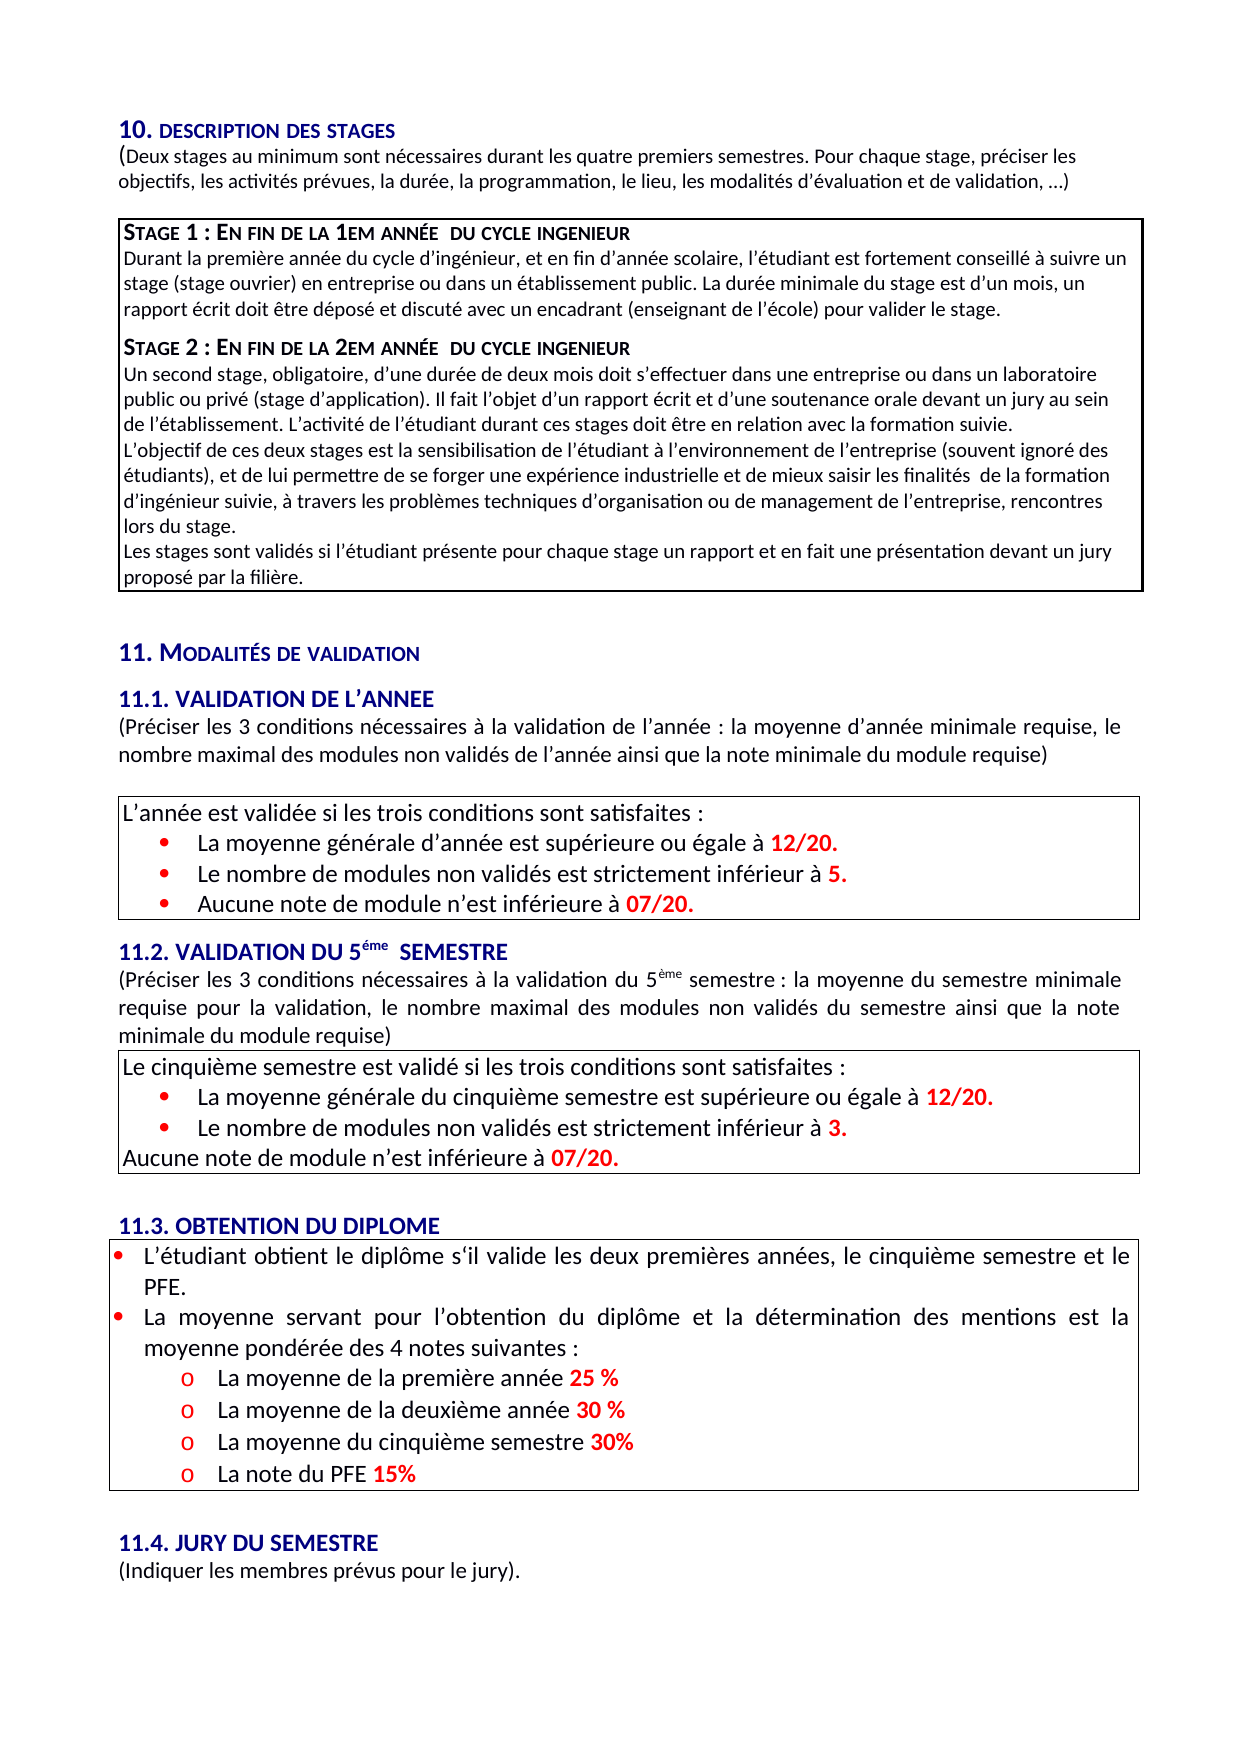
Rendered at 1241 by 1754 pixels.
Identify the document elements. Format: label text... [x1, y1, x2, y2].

text (Indiquer les membres prévus pour le jury). [118, 1556, 1122, 1584]
text (Préciser les 3 conditions nécessaires à la validation de l’année : la moyenne d’année minimale requise, le nombre maximal des modules non validés de l’année ainsi que la note minimale du module requise) [118, 712, 1122, 768]
text 11.1. VALIDATION DE L’ANNEE [118, 687, 1137, 712]
text (Deux stages au minimum sont nécessaires durant les quatre premiers semestres. Pour chaque stage, préciser les objectifs, les activités prévues, la durée, la programmation, le lieu, les modalités d’évaluation et de validation, …) [118, 143, 1152, 193]
text 11. Modalités de validation [118, 642, 1152, 667]
text 11.2. VALIDATION DU 5éme SEMESTRE [118, 941, 1137, 966]
table_header L’étudiant obtient le diplôme s‘il valide les deux premières années, le cinquième semestre et le PFE. La moyenne servant pour l’obtention du diplôme et la détermination des mentions est la moyenne pondérée des 4 notes suivantes : La moyenne de la première année 25 % La moyenne de la deuxième année 30 % La moyenne du cinquième semestre 30% La note du PFE 15% [110, 1240, 1138, 1489]
text 10. description des stages [118, 118, 1122, 143]
table_header Le cinquième semestre est validé si les trois conditions sont satisfaites : La moyenne générale du cinquième semestre est supérieure ou égale à 12/20. Le nombre de modules non validés est strictement inférieur à 3. Aucune note de module n’est inférieure à 07/20. [119, 1051, 1139, 1173]
text 11.4. JURY DU SEMESTRE [118, 1531, 1137, 1556]
table_header L’année est validée si les trois conditions sont satisfaites : La moyenne générale d’année est supérieure ou égale à 12/20. Le nombre de modules non validés est strictement inférieur à 5. Aucune note de module n’est inférieure à 07/20. [119, 797, 1139, 919]
text 11.3. OBTENTION DU DIPLOME [118, 1214, 1137, 1239]
table_header Stage 1 : En fin de la 1em année du cycle ingenieur Durant la première année du cycle d’ingénieur, et en fin d’année scolaire, l’étudiant est fortement conseillé à suivre un stage (stage ouvrier) en entreprise ou dans un établissement public. La durée minimale du stage est d’un mois, un rapport écrit doit être déposé et discuté avec un encadrant (enseignant de l’école) pour valider le stage. Stage 2 : En fin de la 2em année du cycle ingenieur Un second stage, obligatoire, d’une durée de deux mois doit s’effectuer dans une entreprise ou dans un laboratoire public ou privé (stage d’application). Il fait l’objet d’un rapport écrit et d’une soutenance orale devant un jury au sein de l’établissement. L’activité de l’étudiant durant ces stages doit être en relation avec la formation suivie. L’objectif de ces deux stages est la sensibilisation de l’étudiant à l’environnement de l’entreprise (souvent ignoré des étudiants), et de lui permettre de se forger une expérience industrielle et de mieux saisir les finalités de la formation d’ingénieur suivie, à travers les problèmes techniques d’organisation ou de management de l’entreprise, rencontres lors du stage. Les stages sont validés si l’étudiant présente pour chaque stage un rapport et en fait une présentation devant un jury proposé par la filière. [120, 220, 1141, 589]
text (Préciser les 3 conditions nécessaires à la validation du 5ème semestre : la moyenne du semestre minimale requise pour la validation, le nombre maximal des modules non validés du semestre ainsi que la note minimale du module requise) [118, 966, 1122, 1049]
